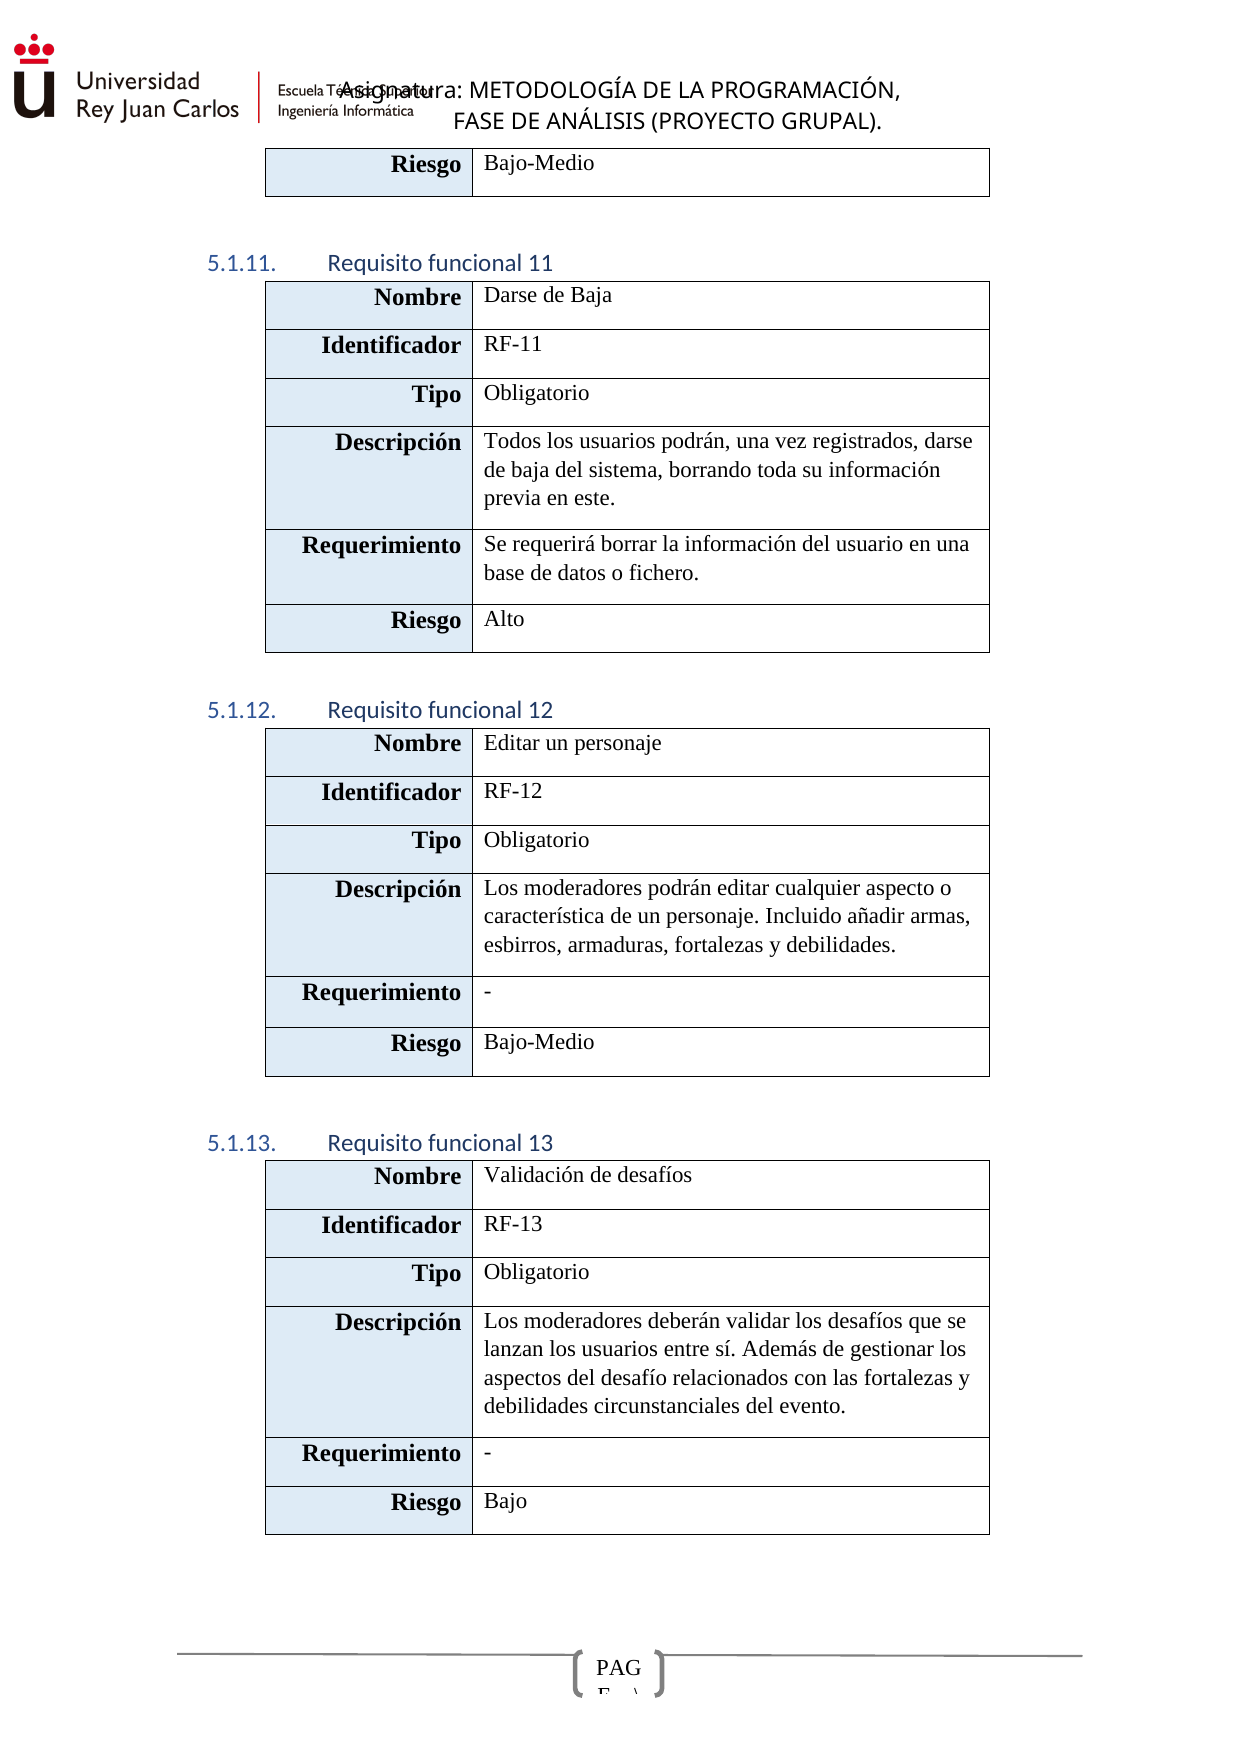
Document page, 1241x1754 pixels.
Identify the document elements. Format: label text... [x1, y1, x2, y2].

table_cell Descripción [266, 1307, 472, 1437]
table_cell Riesgo [266, 1028, 472, 1076]
table_cell Riesgo [266, 149, 472, 196]
table_cell Identificador [266, 330, 472, 378]
subtitle Requisito funcional 11 [177, 248, 1063, 278]
table_header Editar un personaje [473, 729, 989, 776]
table_header Darse de Baja [473, 282, 989, 329]
table_header Nombre [266, 729, 472, 776]
table_cell Riesgo [266, 1487, 472, 1534]
table_cell Identificador [266, 1210, 472, 1257]
table_cell Los moderadores podrán editar cualquier aspecto o característica de un personaje. Incluido añadir armas, esbirros, armaduras, fortalezas y debilidades. [473, 874, 989, 976]
table_cell Obligatorio [473, 826, 989, 873]
table_cell Identificador [266, 777, 472, 824]
subtitle Requisito funcional 13 [177, 1127, 1063, 1158]
table_cell Tipo [266, 1258, 472, 1306]
table_cell Requerimiento [266, 1438, 472, 1486]
table_cell Todos los usuarios podrán, una vez registrados, darse de baja del sistema, borrando toda su información previa en este. [473, 427, 989, 529]
table_cell - [473, 977, 989, 1027]
table_cell - [473, 1438, 989, 1486]
table_cell Riesgo [266, 605, 472, 652]
table_cell Bajo-Medio [473, 149, 989, 196]
table_cell RF-13 [473, 1210, 989, 1257]
table_cell Descripción [266, 874, 472, 976]
table_cell RF-11 [473, 330, 989, 378]
table_cell Los moderadores deberán validar los desafíos que se lanzan los usuarios entre sí. Además de gestionar los aspectos del desafío relacionados con las fortalezas y debilidades circunstanciales del evento. [473, 1307, 989, 1437]
table_cell Requerimiento [266, 530, 472, 604]
table_cell Requerimiento [266, 977, 472, 1027]
table_cell Obligatorio [473, 1258, 989, 1306]
table_cell Obligatorio [473, 379, 989, 426]
table_cell RF-12 [473, 777, 989, 824]
table_cell Bajo-Medio [473, 1028, 989, 1076]
table_cell Se requerirá borrar la información del usuario en una base de datos o fichero. [473, 530, 989, 604]
table_header Nombre [266, 1161, 472, 1209]
table_cell Alto [473, 605, 989, 652]
table_header Nombre [266, 282, 472, 329]
subtitle Requisito funcional 12 [177, 694, 1063, 725]
table_cell Tipo [266, 379, 472, 426]
table_cell Bajo [473, 1487, 989, 1534]
picture [7, 27, 505, 128]
table_cell Descripción [266, 427, 472, 529]
table_header Validación de desafíos [473, 1161, 989, 1209]
table_cell Tipo [266, 826, 472, 873]
